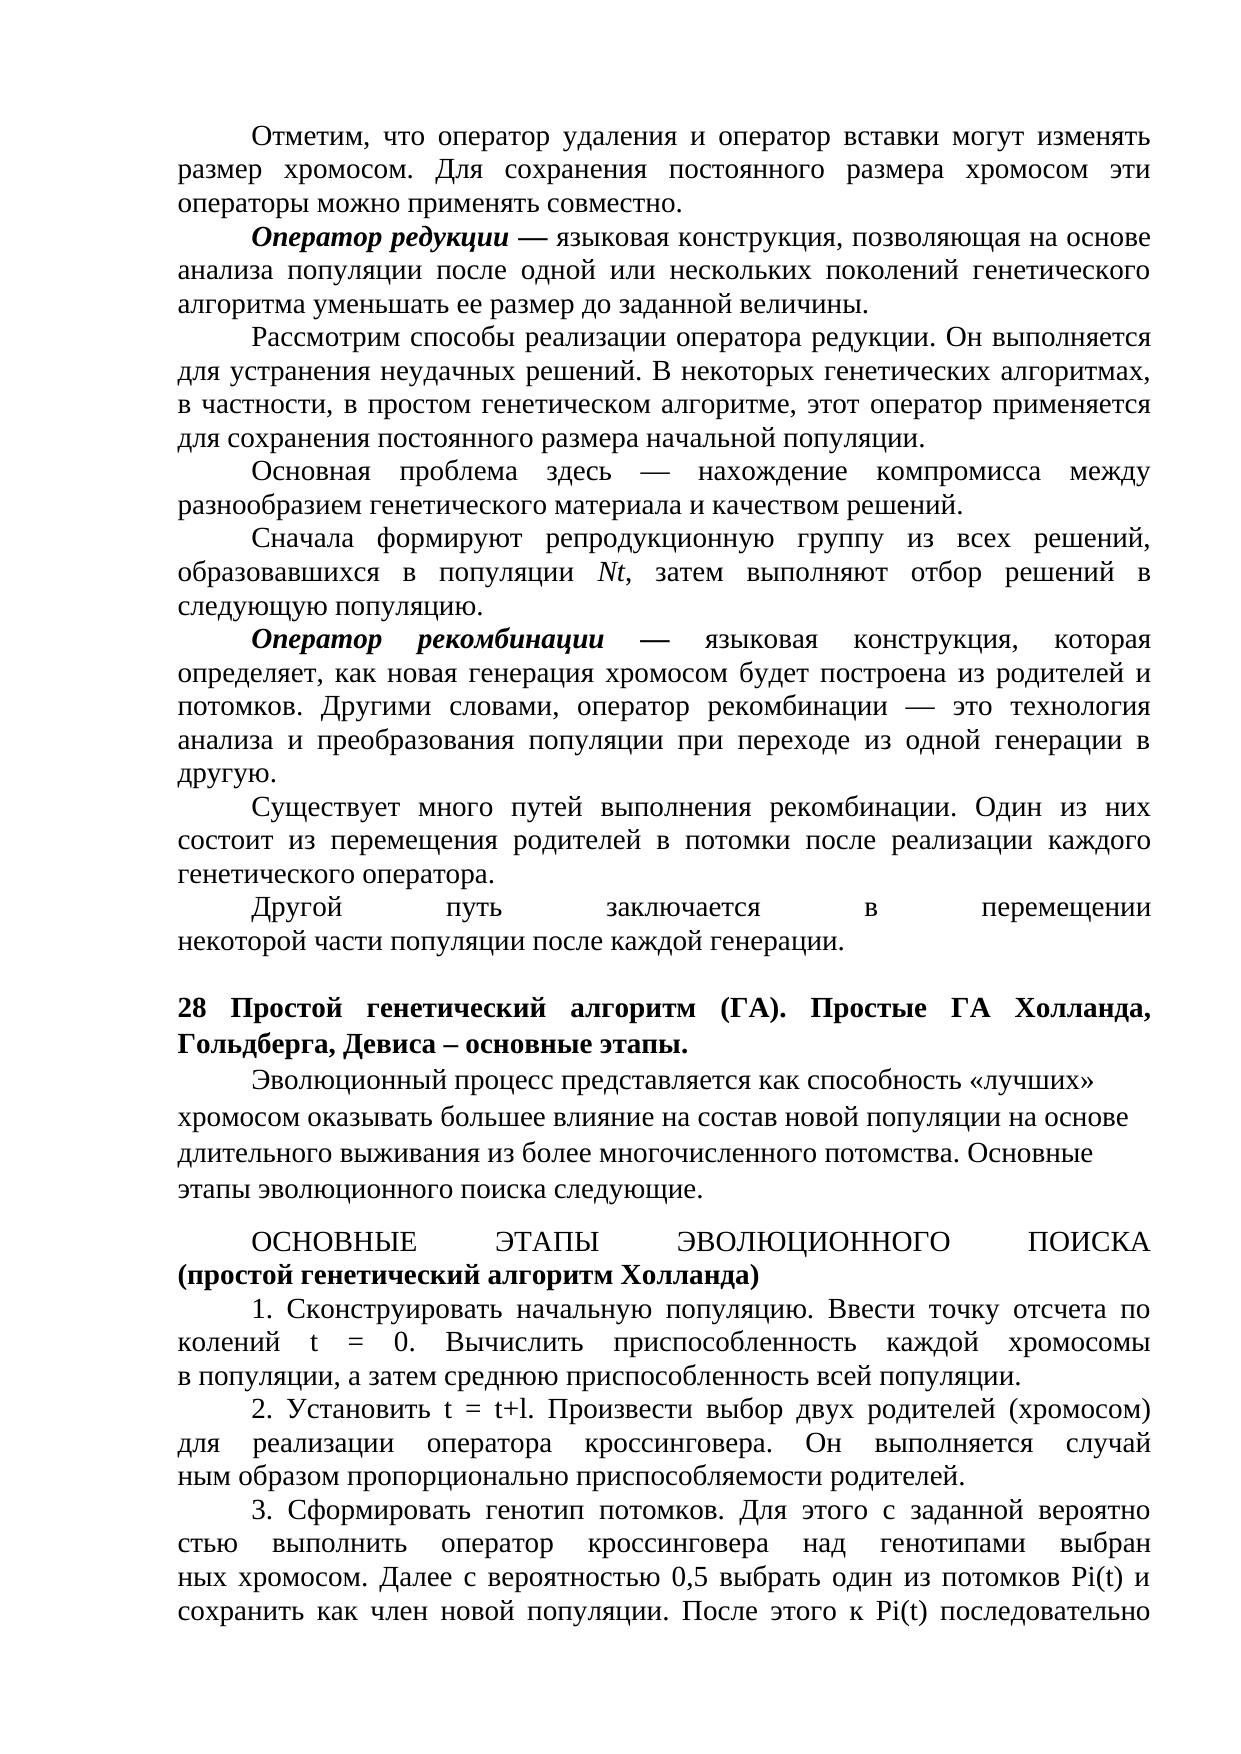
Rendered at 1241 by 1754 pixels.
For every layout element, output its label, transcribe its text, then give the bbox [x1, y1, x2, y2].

text Отметим, что оператор удаления и оператор вставки могут изменять размер хромосом. Для сохранения постоянного размера хромосом эти операторы можно применять совместно. [177, 118, 1152, 219]
subtitle 28 Простой генетический алгоритм (ГА). Простые ГА Холланда, Гольдберга, Девиса – основные этапы. [177, 990, 1152, 1060]
text Рассмотрим способы реализации оператора редукции. Он выполняется для устранения неудачных решений. В некоторых генетических алгоритмах, в частности, в простом генетическом алгоритме, этот оператор применяется для сохранения постоянного размера начальной популяции. [177, 319, 1152, 453]
text ОСНОВНЫЕ ЭТАПЫ ЭВОЛЮЦИОННОГО ПОИСКА (простой генетический алгоритм Холланда) [177, 1224, 1152, 1291]
text Существует много путей выполнения рекомбинации. Один из них состоит из перемещения родителей в потомки после реализации каждого генетического оператора. [177, 789, 1152, 889]
text Оператор рекомбинации — языковая конструкция, которая определяет, как новая генерация хромосом будет построена из родителей и потомков. Другими словами, оператор рекомбинации — это технология анализа и преобразования популяции при переходе из одной генерации в другую. [177, 621, 1152, 789]
text Сначала формируют репродукционную группу из всех решений, образовавшихся в популяции Nt, затем выполняют отбор решений в следующую популяцию. [177, 521, 1152, 621]
text Основная проблема здесь — нахождение компромисса между разнообразием генетического материала и качеством решений. [177, 453, 1152, 521]
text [177, 1492, 1152, 1626]
text Эволюционный процесс представляется как способность «лучших» хромосом оказывать большее влияние на состав новой популяции на основе длительного выживания из более многочисленного потомства. Основные этапы эволюционного поиска следующие. [177, 1062, 1152, 1204]
text 1. Сконструировать начальную популяцию. Ввести точку отсчета по колений t = 0. Вычислить приспособленность каждой хромосомы в популяции, а затем среднюю приспособленность всей популяции. [177, 1291, 1152, 1391]
text 2. Установить t = t+l. Произвести выбор двух родителей (хромосом) для реализации оператора кроссинговера. Он выполняется случай ным образом пропорционально приспособляемости родителей. [177, 1391, 1152, 1492]
text Оператор редукции — языковая конструкция, позволяющая на основе анализа популяции после одной или нескольких поколений генетического алгоритма уменьшать ее размер до заданной величины. [177, 219, 1152, 319]
text Другой путь заключается в перемещении некоторой части популяции после каждой генерации. [177, 889, 1152, 957]
